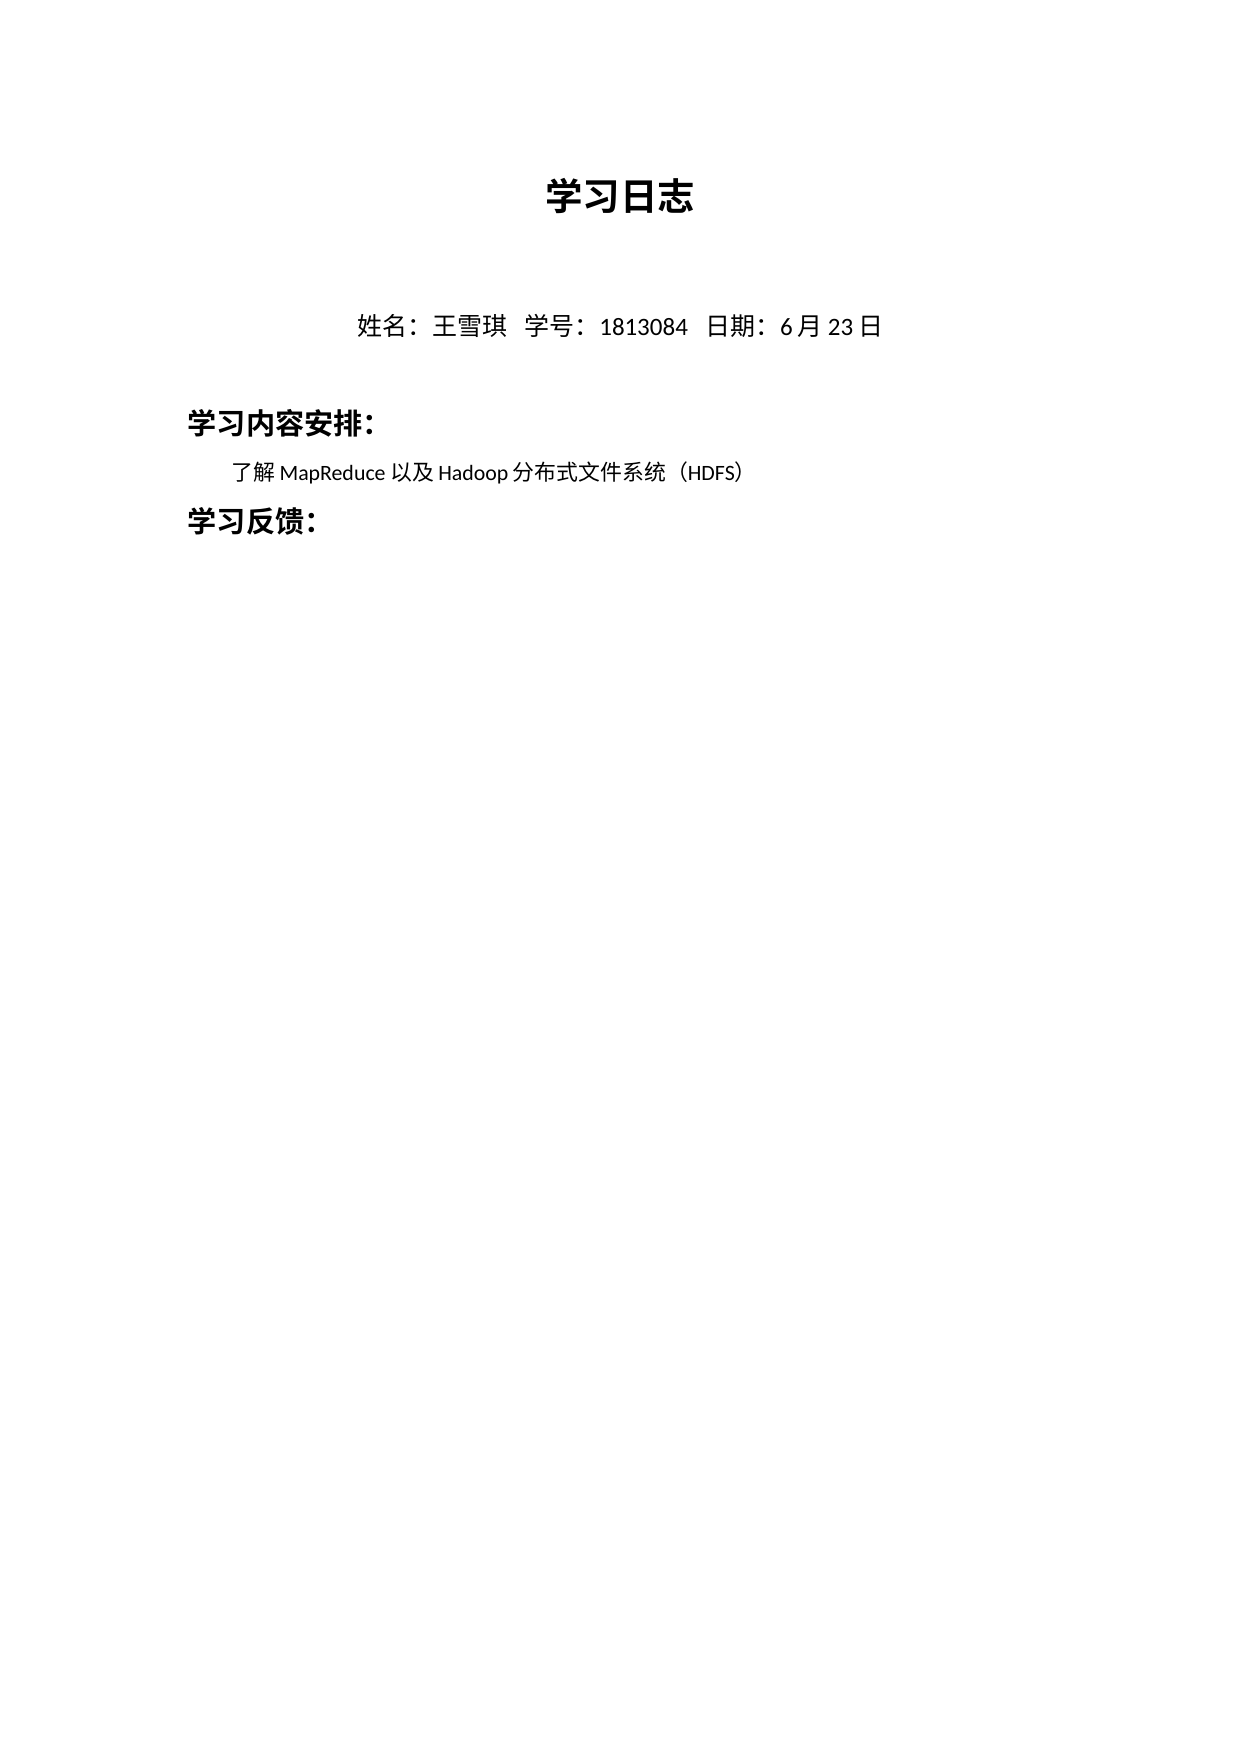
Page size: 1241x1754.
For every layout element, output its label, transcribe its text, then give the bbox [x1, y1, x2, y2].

text 姓名：王雪琪 学号：1813084 日期：6月23日 [187, 292, 1053, 357]
text 了解MapReduce以及Hadoop分布式文件系统（HDFS） [187, 454, 1053, 487]
text 学习日志 [187, 162, 1053, 227]
text 学习内容安排： [187, 389, 1053, 454]
text 学习反馈： [187, 487, 1053, 552]
